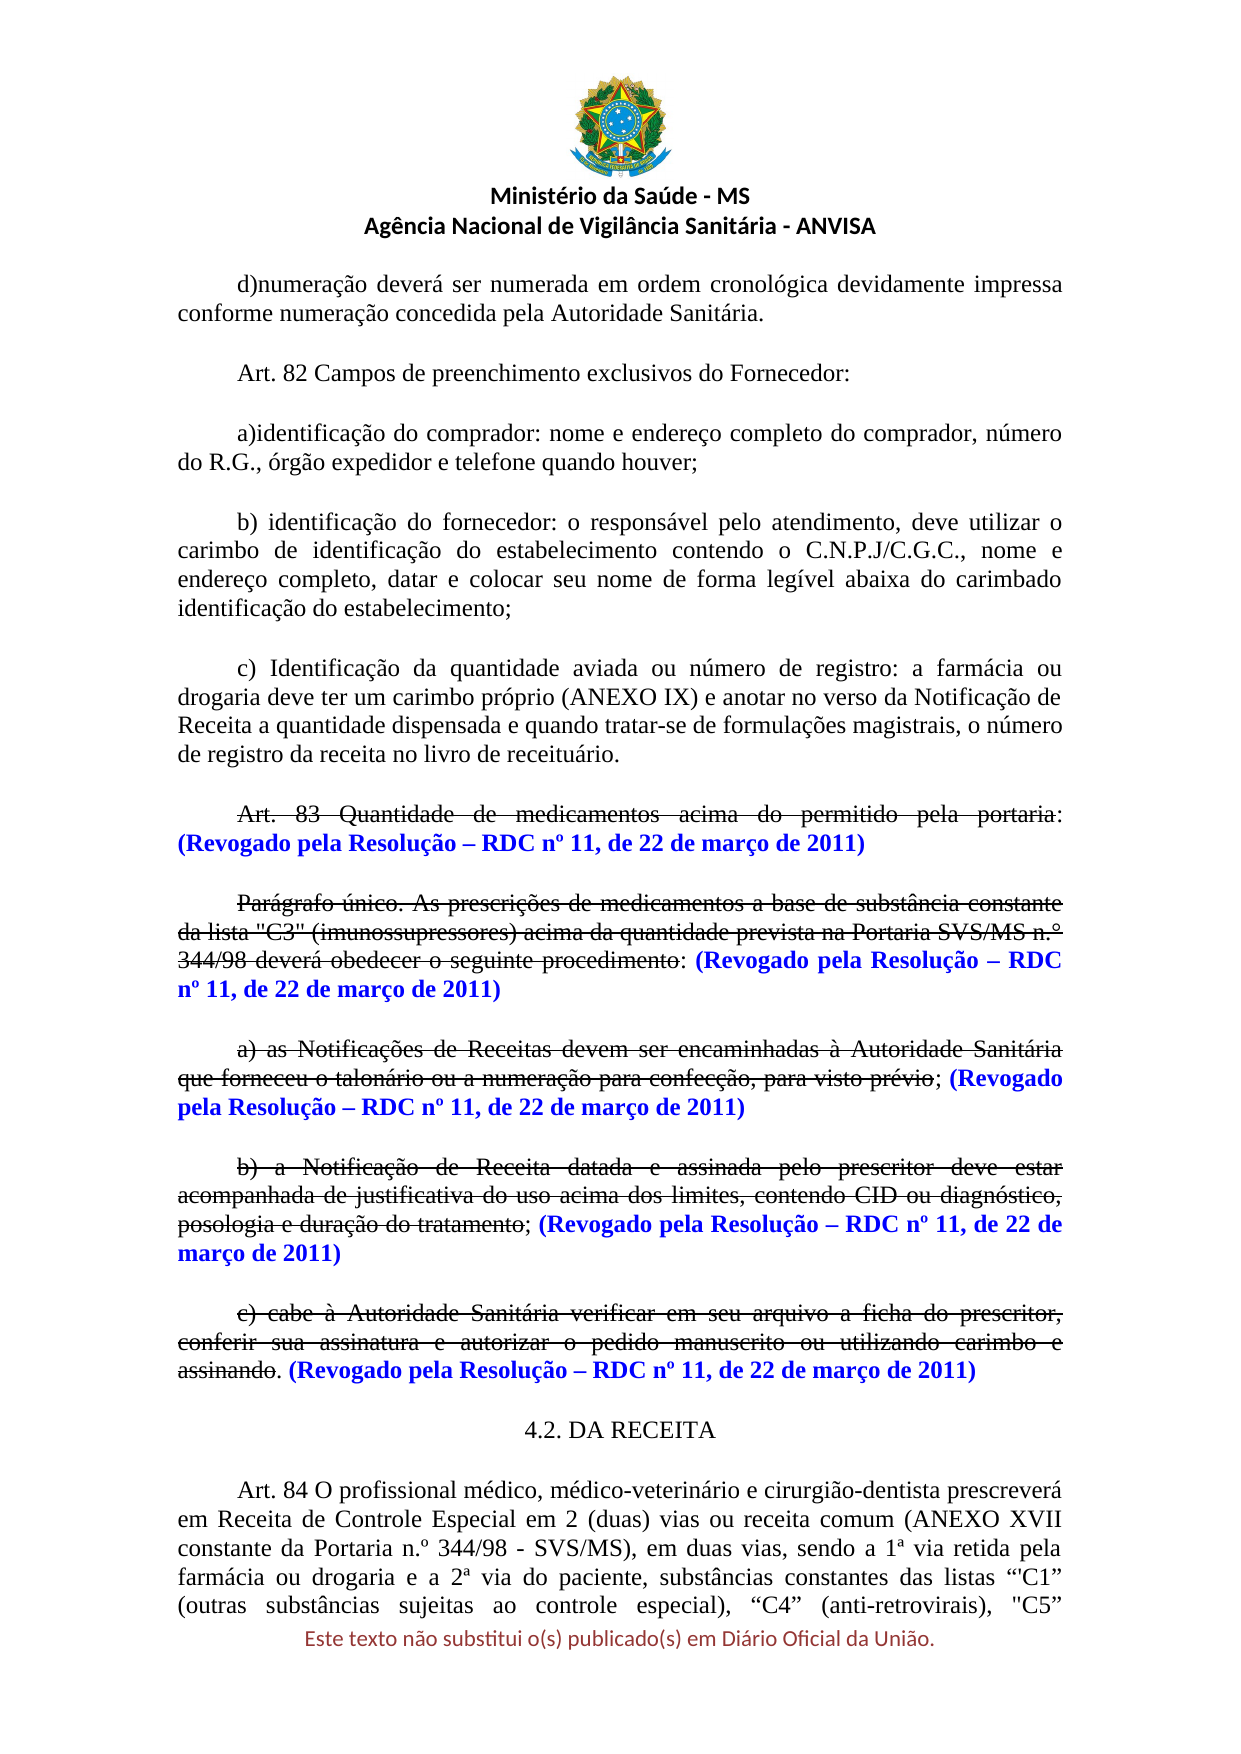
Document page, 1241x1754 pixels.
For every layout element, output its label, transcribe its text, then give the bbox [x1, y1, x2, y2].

text c) cabe à Autoridade Sanitária verificar em seu arquivo a ficha do prescritor, conferir sua assinatura e autorizar o pedido manuscrito ou utilizando carimbo e assinando. (Revogado pela Resolução – RDC nº 11, de 22 de março de 2011) [177, 1298, 1063, 1342]
text Art. 83 Quantidade de medicamentos acima do permitido pela portaria: (Revogado pela Resolução – RDC nº 11, de 22 de março de 2011) [177, 799, 1063, 857]
text b) a Notificação de Receita datada e assinada pelo prescritor deve estar acompanhada de justificativa do uso acima dos limites, contendo CID ou diagnóstico, posologia e duração do tratamento; (Revogado pela Resolução – RDC nº 11, de 22 de março de 2011) [177, 1152, 1063, 1267]
text a)identificação do comprador: nome e endereço completo do comprador, número do R.G., órgão expedidor e telefone quando houver; [177, 418, 1063, 475]
text b) identificação do fornecedor: o responsável pelo atendimento, deve utilizar o carimbo de identificação do estabelecimento contendo o C.N.P.J/C.G.C., nome e endereço completo, datar e colocar seu nome de forma legível abaixa do carimbado identificação do estabelecimento; [177, 507, 1063, 622]
text Art. 82 Campos de preenchimento exclusivos do Fornecedor: [177, 358, 1063, 387]
picture [566, 73, 674, 180]
text Parágrafo único. As prescrições de medicamentos a base de substância constante da lista "C3" (imunossupressores) acima da quantidade prevista na Portaria SVS/MS n.° 344/98 deverá obedecer o seguinte procedimento: (Revogado pela Resolução – RDC nº 11, de 22 de março de 2011) [177, 933, 1063, 1003]
text a) as Notificações de Receitas devem ser encaminhadas à Autoridade Sanitária que forneceu o talonário ou a numeração para confecção, para visto prévio; (Revogado pela Resolução – RDC nº 11, de 22 de março de 2011) [177, 1034, 1063, 1120]
text c) Identificação da quantidade aviada ou número de registro: a farmácia ou drogaria deve ter um carimbo próprio (ANEXO IX) e anotar no verso da Notificação de Receita a quantidade dispensada e quando tratar-se de formulações magistrais, o número de registro da receita no livro de receituário. [177, 653, 1063, 768]
text Parágrafo único. As prescrições de medicamentos a base de substância constante da lista "C3" (imunossupressores) acima da quantidade prevista na Portaria SVS/MS n.° 344/98 deverá obedecer o seguinte procedimento: (Revogado pela Resolução – RDC nº 11, de 22 de março de 2011) [177, 888, 1063, 932]
text d)numeração deverá ser numerada em ordem cronológica devidamente impressa conforme numeração concedida pela Autoridade Sanitária. [177, 269, 1063, 327]
text c) cabe à Autoridade Sanitária verificar em seu arquivo a ficha do prescritor, conferir sua assinatura e autorizar o pedido manuscrito ou utilizando carimbo e assinando. (Revogado pela Resolução – RDC nº 11, de 22 de março de 2011) [177, 1343, 1063, 1384]
text 4.2. DA RECEITA [177, 1415, 1063, 1444]
